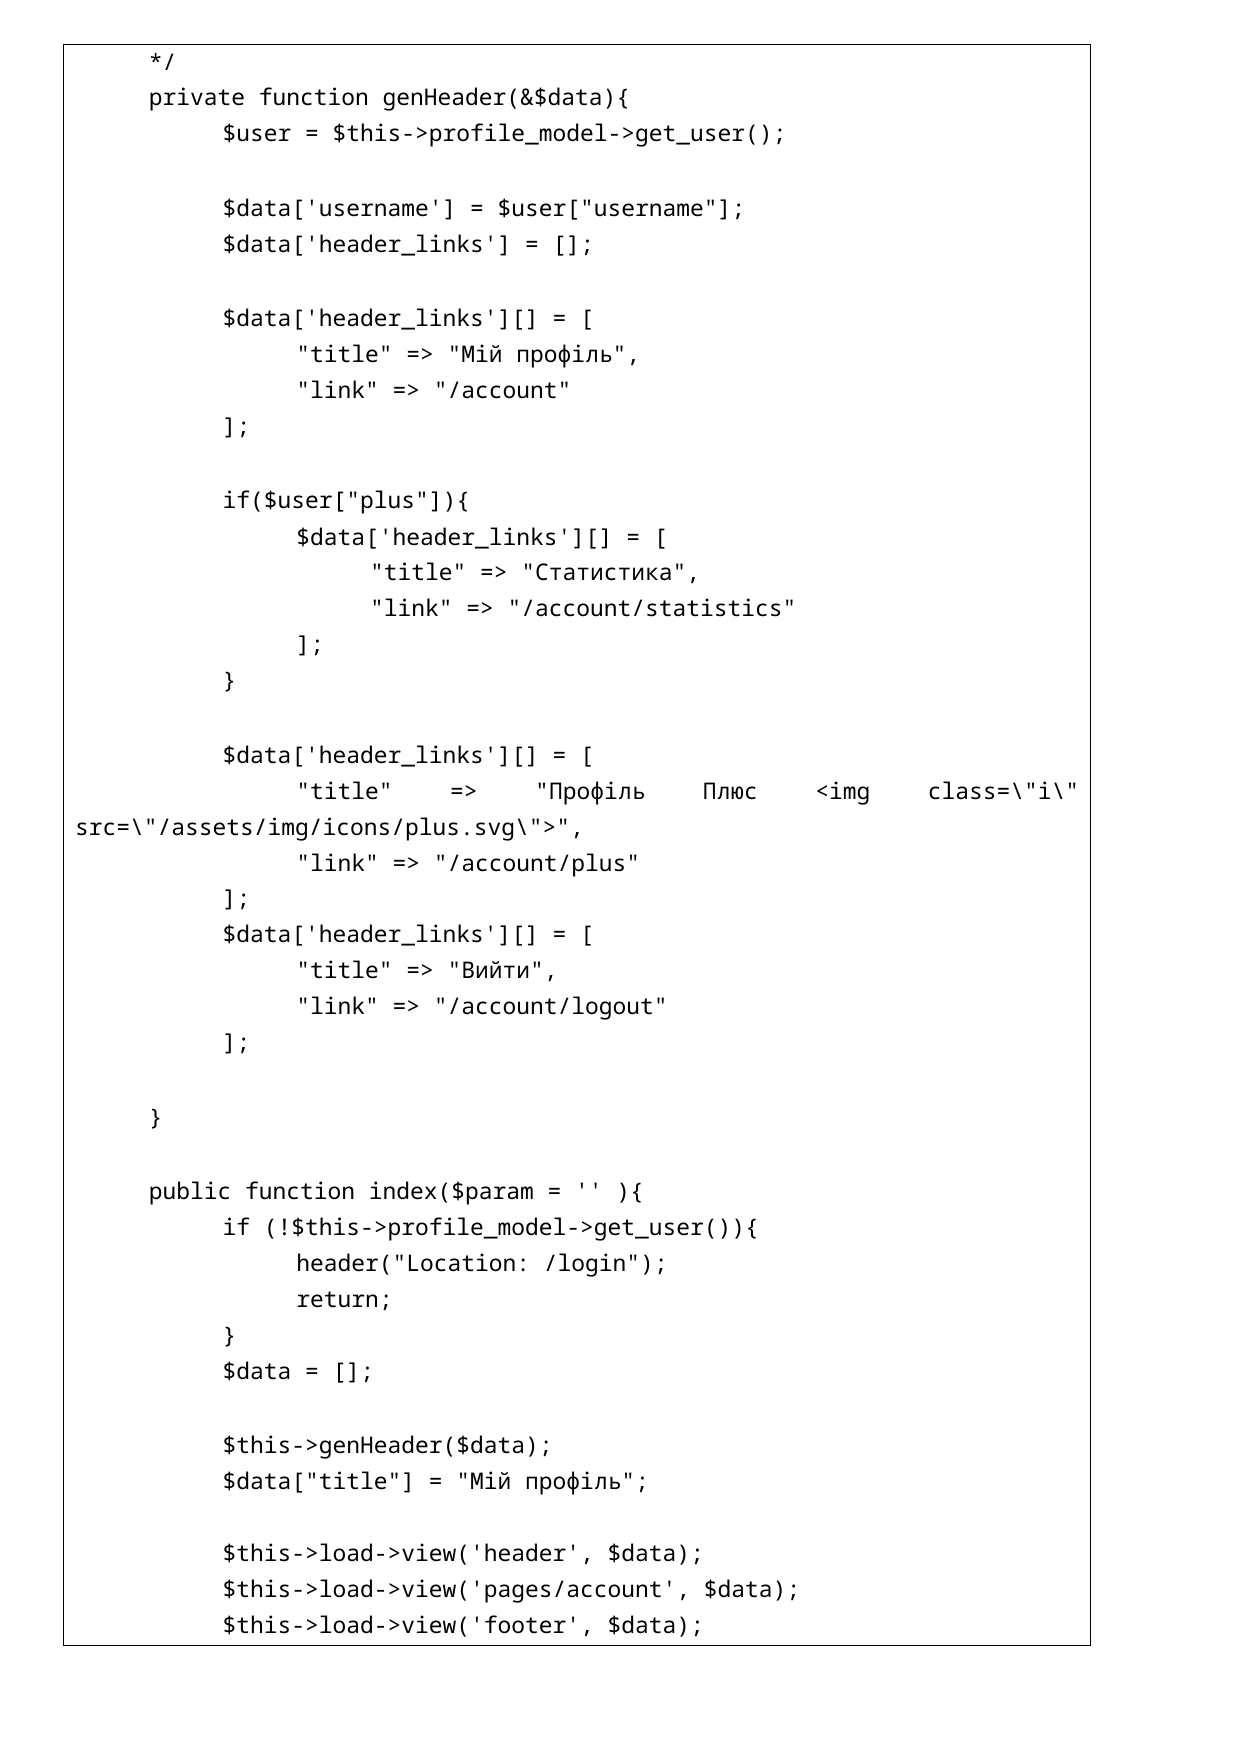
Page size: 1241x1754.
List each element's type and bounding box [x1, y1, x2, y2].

table_cell [64, 45, 1090, 1645]
